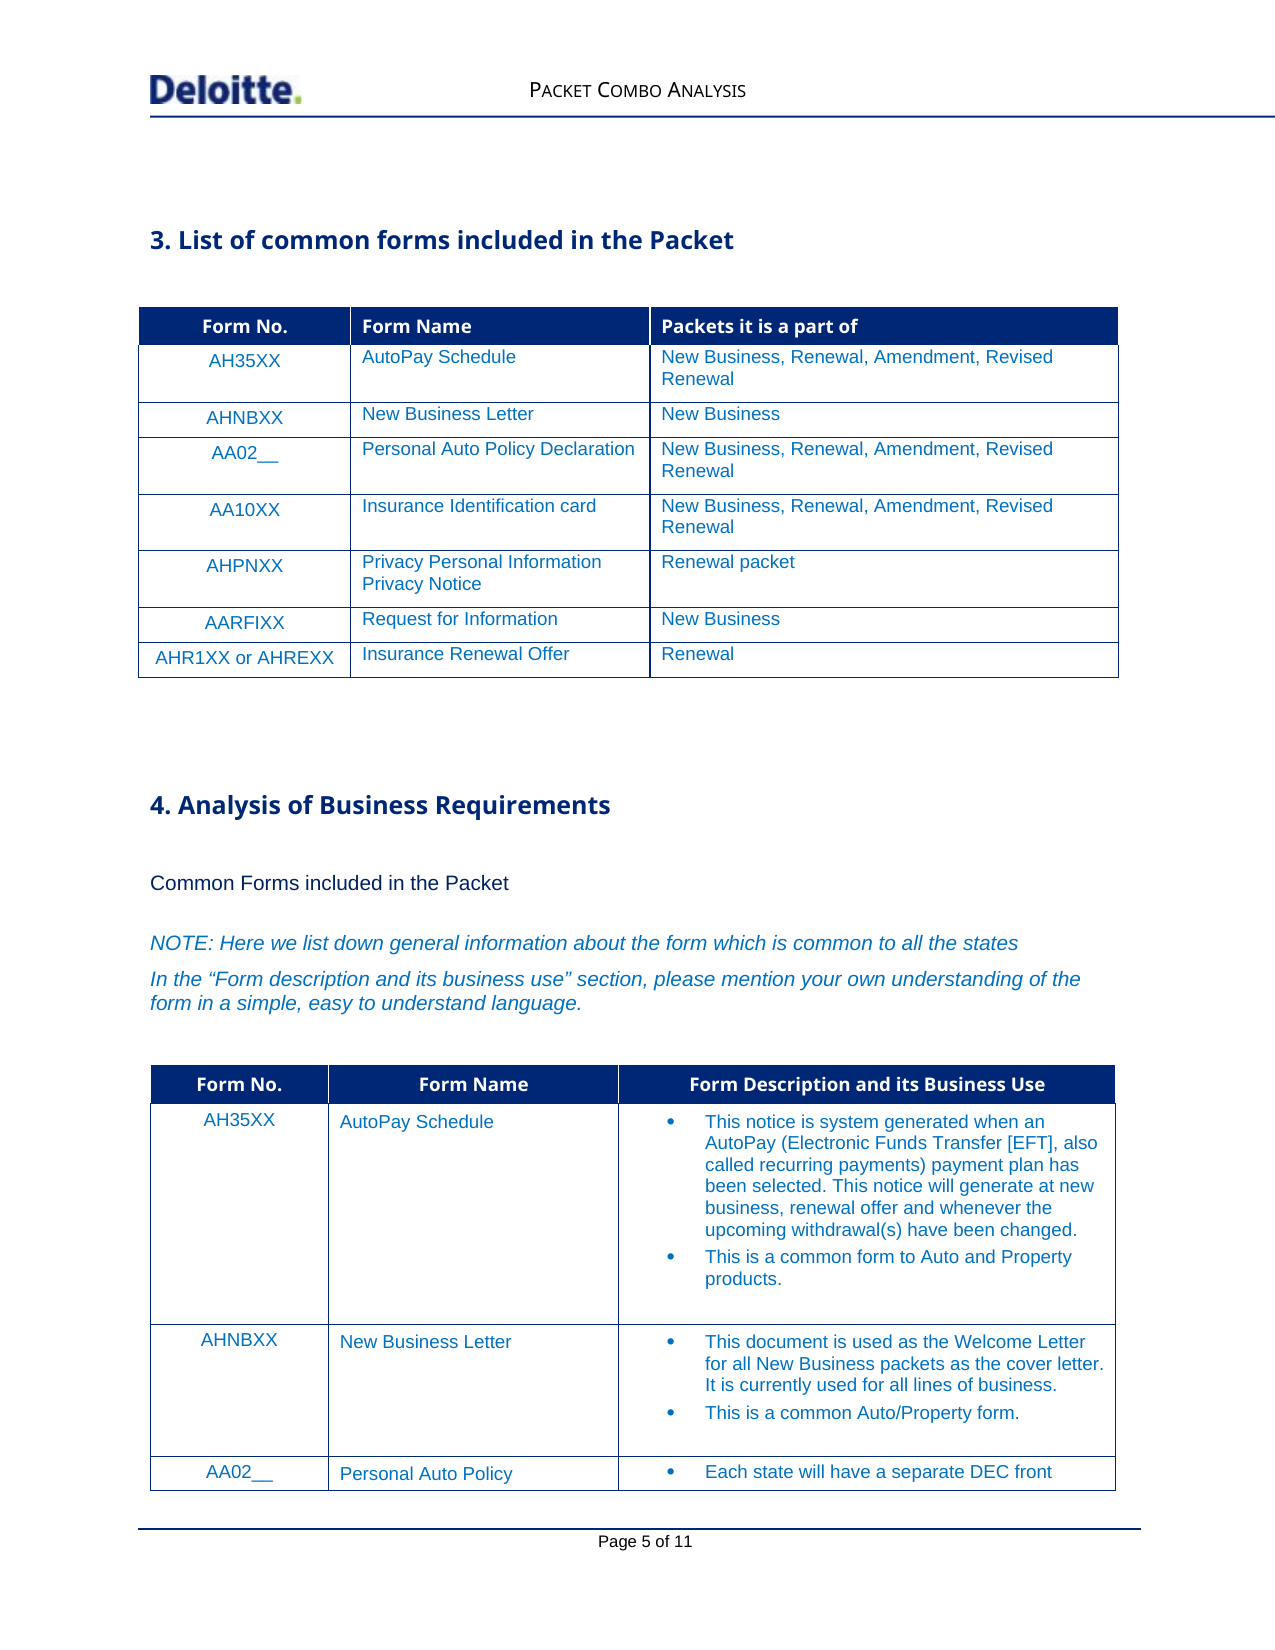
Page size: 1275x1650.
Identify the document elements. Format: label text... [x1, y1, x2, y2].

table_cell AH35XX [139, 346, 350, 402]
table_cell AHPNXX [139, 551, 350, 607]
table_cell Insurance Renewal Offer [351, 643, 649, 677]
table_cell New Business Letter [329, 1325, 618, 1456]
text 3. List of common forms included in the Packet [150, 223, 1125, 257]
table_cell New Business [651, 608, 1118, 642]
table_cell AutoPay Schedule [351, 346, 649, 402]
table_cell Request for Information [351, 608, 649, 642]
text NOTE: Here we list down general information about the form which is common to all the states [150, 931, 1125, 955]
table_header Form Name [351, 307, 649, 345]
table_cell Privacy Personal Information Privacy Notice [351, 551, 649, 607]
table_cell AA10XX [139, 495, 350, 550]
table_cell New Business, Renewal, Amendment, Revised Renewal [651, 346, 1118, 402]
table_cell AH35XX [151, 1104, 328, 1323]
table_cell New Business, Renewal, Amendment, Revised Renewal [651, 495, 1118, 550]
text Common Forms included in the Packet [150, 870, 1125, 894]
table_cell AA02__ [139, 438, 350, 493]
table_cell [619, 1457, 1115, 1490]
table_header Form Name [329, 1065, 618, 1103]
table_header Form Description and its Business Use [619, 1065, 1115, 1103]
table_cell Renewal packet [651, 551, 1118, 607]
table_cell New Business [651, 403, 1118, 437]
table_cell Personal Auto Policy Declaration [351, 438, 649, 493]
table_cell This notice is system generated when an AutoPay (Electronic Funds Transfer [EFT], also called recurring payments) payment plan has been selected. This notice will generate at new business, renewal offer and whenever the upcoming withdrawal(s) have been changed. This is a common form to Auto and Property products. [619, 1104, 1115, 1323]
text 4. Analysis of Business Requirements [150, 787, 1125, 821]
table_cell AutoPay Schedule [329, 1104, 618, 1323]
table_cell AHNBXX [139, 403, 350, 437]
table_header Form No. [139, 307, 350, 345]
table_cell AARFIXX [139, 608, 350, 642]
table_header Form No. [151, 1065, 328, 1103]
table_header Packets it is a part of [651, 307, 1118, 345]
table_cell Renewal [651, 643, 1118, 677]
table_cell New Business Letter [351, 403, 649, 437]
table_cell Insurance Identification card [351, 495, 649, 550]
table_cell This document is used as the Welcome Letter for all New Business packets as the cover letter. It is currently used for all lines of business. This is a common Auto/Property form. [619, 1325, 1115, 1456]
text In the “Form description and its business use” section, please mention your own understanding of the form in a simple, easy to understand language. [150, 967, 1125, 1015]
table_cell AHNBXX [151, 1325, 328, 1456]
table_cell AHR1XX or AHREXX [139, 643, 350, 677]
table_cell New Business, Renewal, Amendment, Revised Renewal [651, 438, 1118, 493]
picture [150, 75, 302, 104]
table_cell AA02__ [151, 1457, 328, 1490]
table_cell Personal Auto Policy Declaration [329, 1457, 618, 1490]
